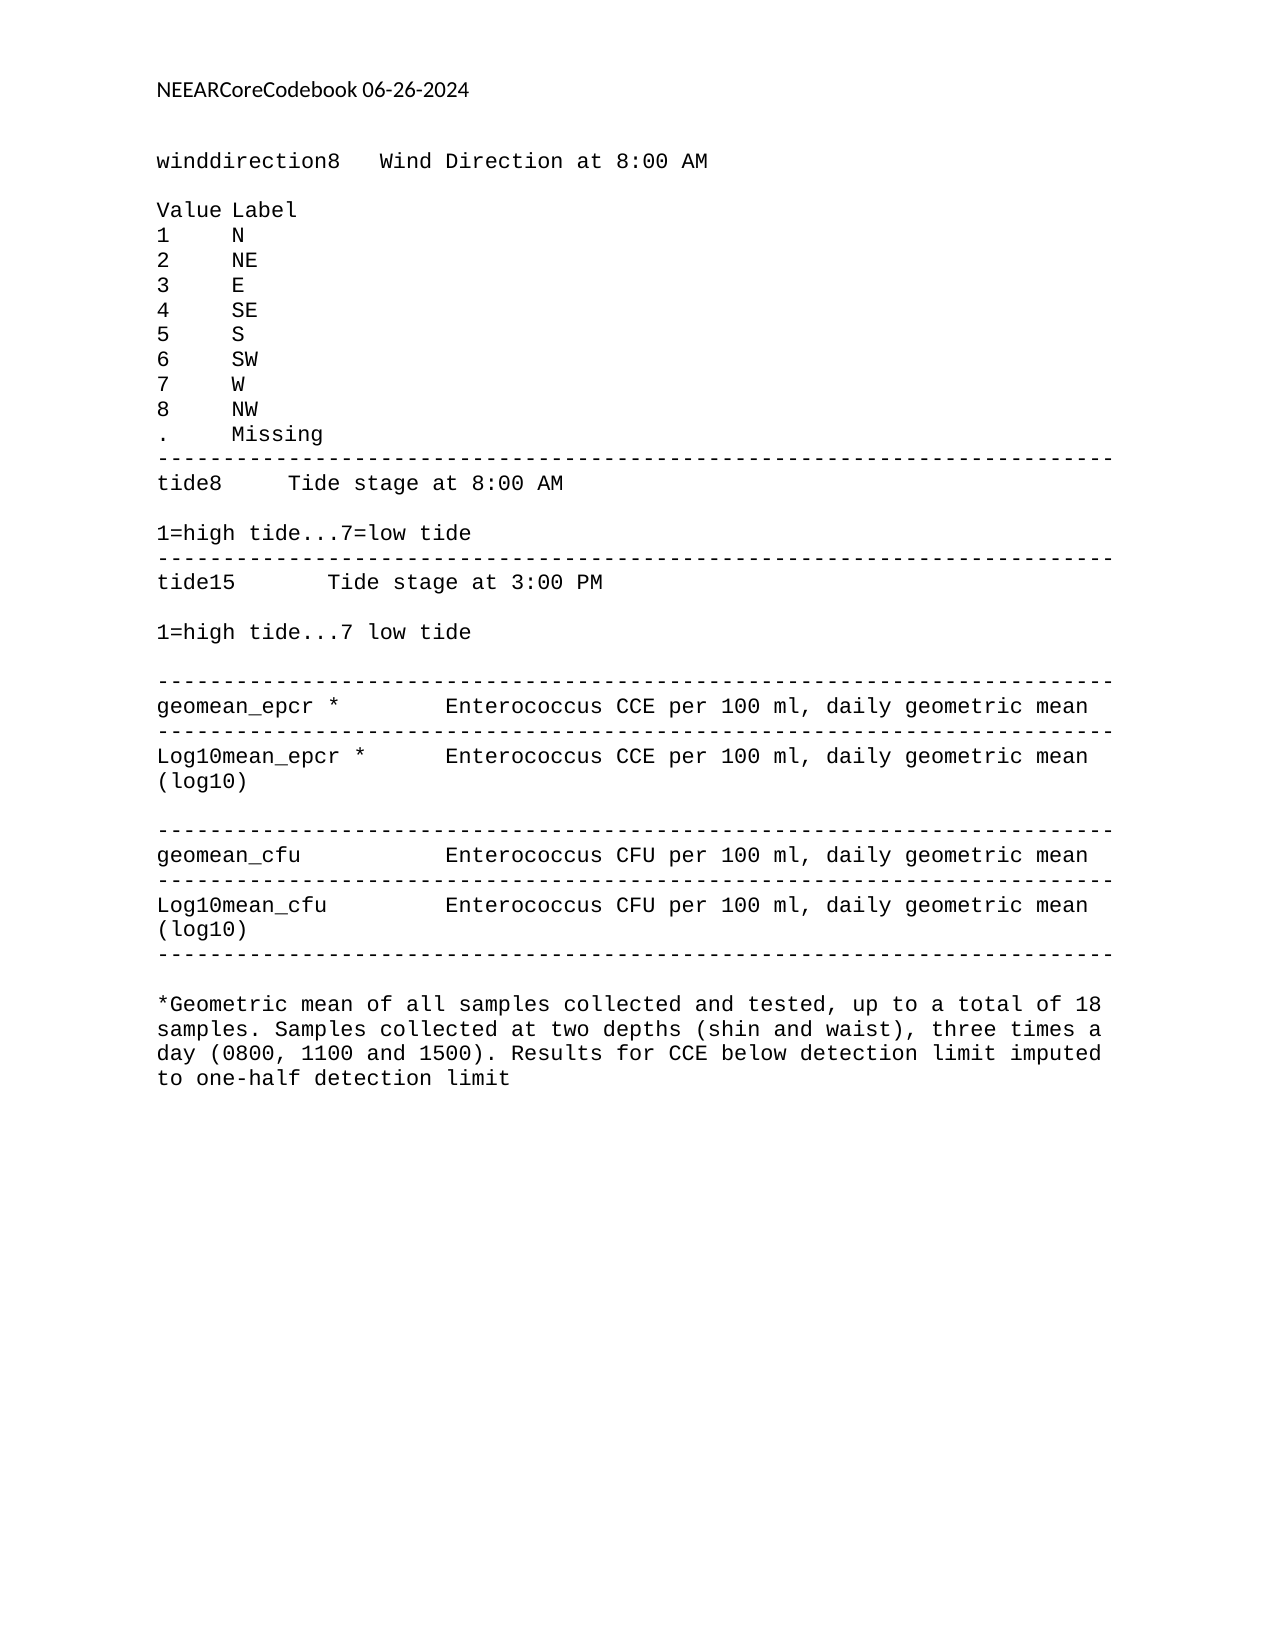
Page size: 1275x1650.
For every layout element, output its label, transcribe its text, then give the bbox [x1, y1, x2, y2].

text tide8 Tide stage at 8:00 AM [156, 472, 1118, 497]
text 4 SE [156, 299, 1118, 323]
text -------------------------------------------------------------------------geomean_cfu Enterococcus CFU per 100 ml, daily geometric mean [156, 819, 1118, 869]
text *Geometric mean of all samples collected and tested, up to a total of 18 samples. Samples collected at two depths (shin and waist), three times a day (0800, 1100 and 1500). Results for CCE below detection limit imputed to one-half detection limit [156, 993, 1118, 1092]
text 2 NE [156, 249, 1118, 274]
text winddirection8 Wind Direction at 8:00 AM [156, 150, 1118, 175]
text 5 S [156, 323, 1118, 348]
text Value Label [156, 199, 1118, 224]
text 8 NW [156, 398, 1118, 423]
text Log10mean_cfu Enterococcus CFU per 100 ml, daily geometric mean (log10) [156, 894, 1118, 943]
text ------------------------------------------------------------------------- [156, 943, 1118, 968]
text 7 W [156, 373, 1118, 398]
text Log10mean_epcr * Enterococcus CCE per 100 ml, daily geometric mean (log10) [156, 745, 1118, 794]
text 3 E [156, 274, 1118, 299]
text ------------------------------------------------------------------------- [156, 869, 1118, 894]
text ------------------------------------------------------------------------- [156, 720, 1118, 745]
text 1 N [156, 224, 1118, 249]
text . Missing [156, 423, 1118, 447]
text 1=high tide...7 low tide [156, 621, 1118, 646]
text tide15 Tide stage at 3:00 PM [156, 571, 1118, 596]
text 1=high tide...7=low tide [156, 522, 1118, 547]
text 6 SW [156, 348, 1118, 373]
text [156, 447, 1118, 472]
text ------------------------------------------------------------------------- [156, 547, 1118, 571]
text -------------------------------------------------------------------------geomean_epcr * Enterococcus CCE per 100 ml, daily geometric mean [156, 671, 1118, 720]
